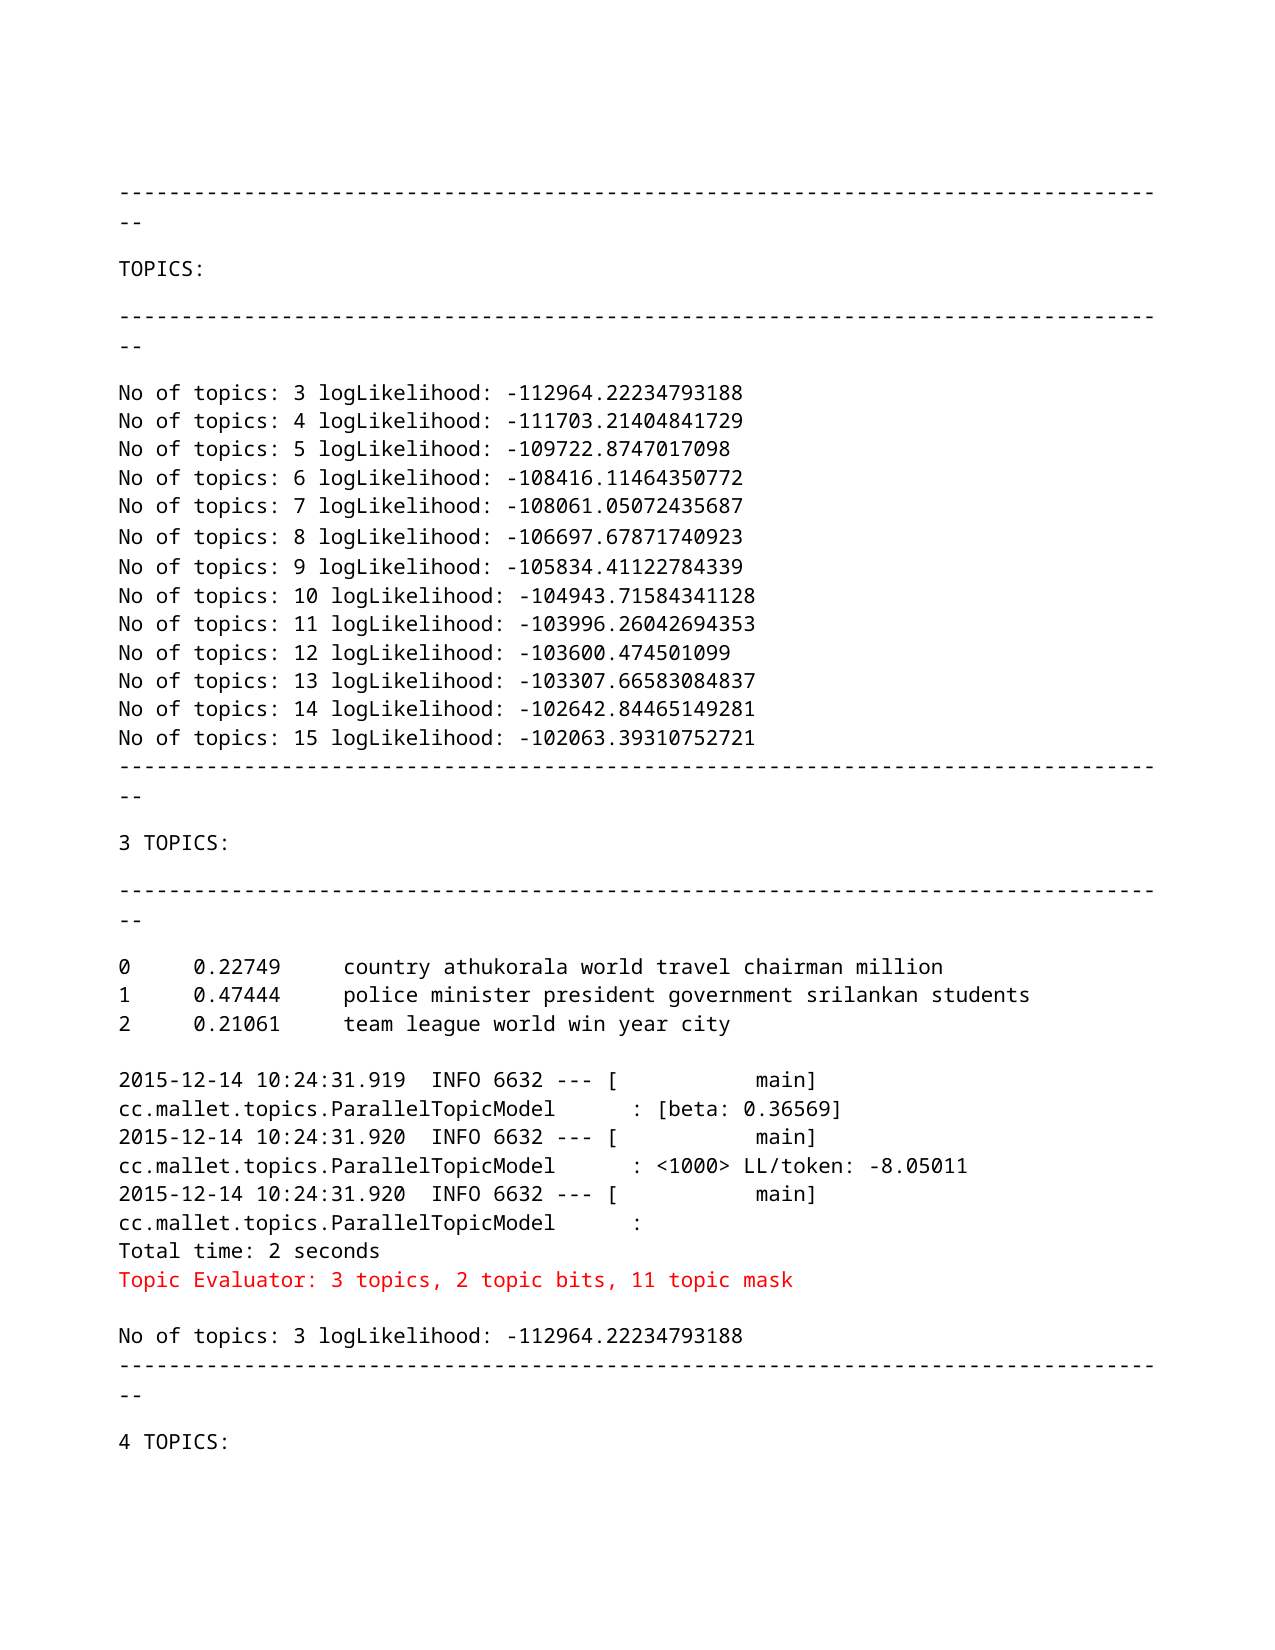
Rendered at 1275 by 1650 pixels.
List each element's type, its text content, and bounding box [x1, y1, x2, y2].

text 0 0.22749 country athukorala world travel chairman million [118, 952, 1157, 980]
text 2015-12-14 10:24:31.920 INFO 6632 --- [ main] cc.mallet.topics.ParallelTopicModel : [118, 1179, 1157, 1236]
text No of topics: 3 logLikelihood: -112964.22234793188 [118, 378, 1157, 406]
text 2 0.21061 team league world win year city [118, 1009, 1157, 1037]
text No of topics: 8 logLikelihood: -106697.67871740923 [118, 522, 1157, 550]
text 4 TOPICS: [118, 1427, 1157, 1455]
text Total time: 2 seconds [118, 1236, 1157, 1265]
text 2015-12-14 10:24:31.919 INFO 6632 --- [ main] cc.mallet.topics.ParallelTopicModel : [beta: 0.36569] [118, 1066, 1157, 1122]
text No of topics: 3 logLikelihood: -112964.22234793188 [118, 1322, 1157, 1350]
text 1 0.47444 police minister president government srilankan students [118, 980, 1157, 1009]
text No of topics: 7 logLikelihood: -108061.05072435687 [118, 491, 1157, 520]
text ------------------------------------------------------------------------------------- [118, 301, 1157, 359]
text No of topics: 5 logLikelihood: -109722.8747017098 [118, 434, 1157, 463]
text No of topics: 6 logLikelihood: -108416.11464350772 [118, 463, 1157, 491]
text Topic Evaluator: 3 topics, 2 topic bits, 11 topic mask [118, 1265, 1157, 1293]
text No of topics: 4 logLikelihood: -111703.21404841729 [118, 406, 1157, 434]
text ------------------------------------------------------------------------------------- [118, 177, 1157, 236]
text 2015-12-14 10:24:31.920 INFO 6632 --- [ main] cc.mallet.topics.ParallelTopicModel : <1000> LL/token: -8.05011 [118, 1122, 1157, 1179]
text No of topics: 9 logLikelihood: -105834.41122784339 [118, 552, 1157, 581]
text No of topics: 15 logLikelihood: -102063.39310752721 [118, 723, 1157, 751]
text No of topics: 14 logLikelihood: -102642.84465149281 [118, 694, 1157, 723]
text 3 TOPICS: [118, 828, 1157, 857]
text ------------------------------------------------------------------------------------- [118, 751, 1157, 810]
text No of topics: 13 logLikelihood: -103307.66583084837 [118, 666, 1157, 694]
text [118, 1350, 1157, 1408]
text No of topics: 12 logLikelihood: -103600.474501099 [118, 638, 1157, 666]
text TOPICS: [118, 254, 1157, 282]
text No of topics: 11 logLikelihood: -103996.26042694353 [118, 609, 1157, 638]
text ------------------------------------------------------------------------------------- [118, 875, 1157, 933]
text No of topics: 10 logLikelihood: -104943.71584341128 [118, 581, 1157, 609]
